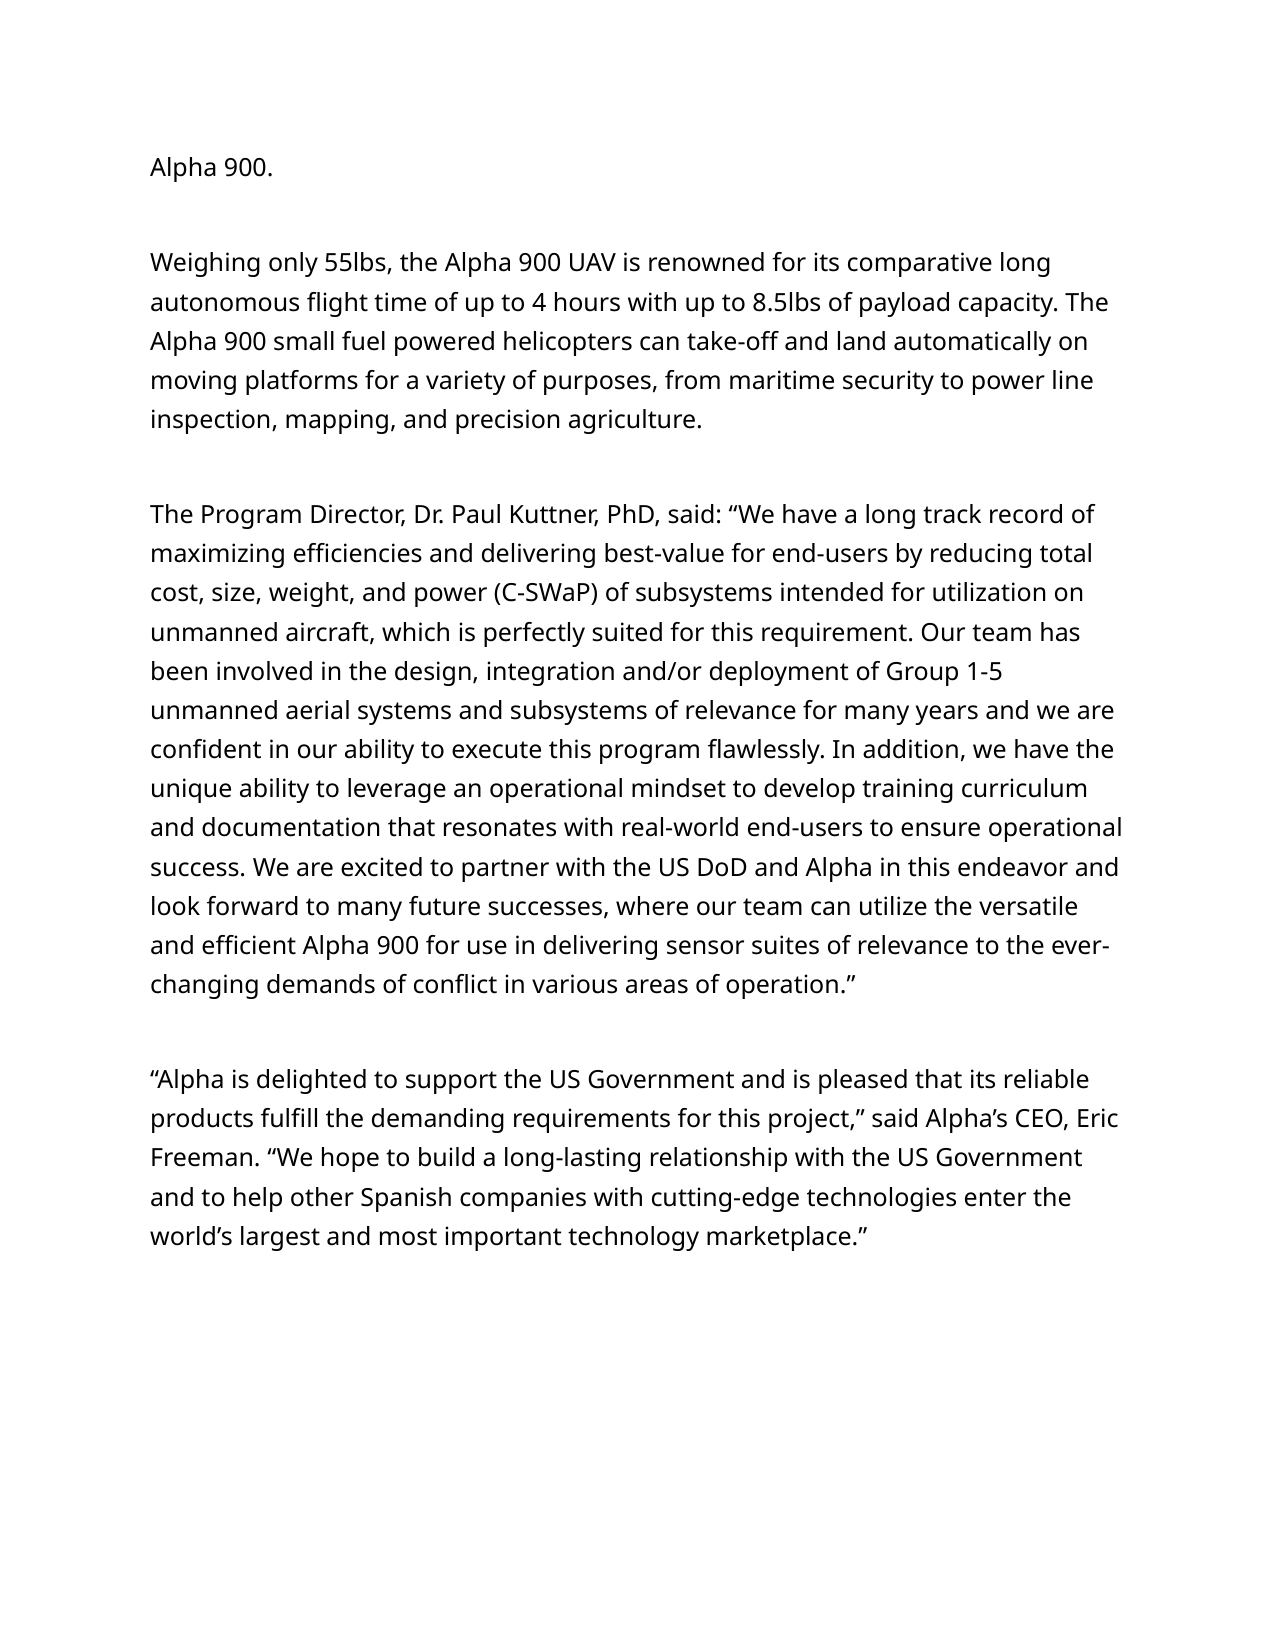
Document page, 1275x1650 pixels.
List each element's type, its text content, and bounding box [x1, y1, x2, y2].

text Weighing only 55lbs, the Alpha 900 UAV is renowned for its comparative long autonomous flight time of up to 4 hours with up to 8.5lbs of payload capacity. The Alpha 900 small fuel powered helicopters can take-off and land automatically on moving platforms for a variety of purposes, from maritime security to power line inspection, mapping, and precision agriculture. [150, 245, 1125, 475]
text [150, 150, 1125, 223]
text The Program Director, Dr. Paul Kuttner, PhD, said: “We have a long track record of maximizing efficiencies and delivering best-value for end-users by reducing total cost, size, weight, and power (C-SWaP) of subsystems intended for utilization on unmanned aircraft, which is perfectly suited for this requirement. Our team has been involved in the design, integration and/or deployment of Group 1-5 unmanned aerial systems and subsystems of relevance for many years and we are confident in our ability to execute this program flawlessly. In addition, we have the unique ability to leverage an operational mindset to develop training curriculum and documentation that resonates with real-world end-users to ensure operational success. We are excited to partner with the US DoD and Alpha in this endeavor and look forward to many future successes, where our team can utilize the versatile and efficient Alpha 900 for use in delivering sensor suites of relevance to the ever-changing demands of conflict in various areas of operation.” [150, 497, 1125, 1040]
text “Alpha is delighted to support the US Government and is pleased that its reliable products fulfill the demanding requirements for this project,” said Alpha’s CEO, Eric Freeman. “We hope to build a long-lasting relationship with the US Government and to help other Spanish companies with cutting-edge technologies enter the world’s largest and most important technology marketplace.” [150, 1062, 1125, 1292]
